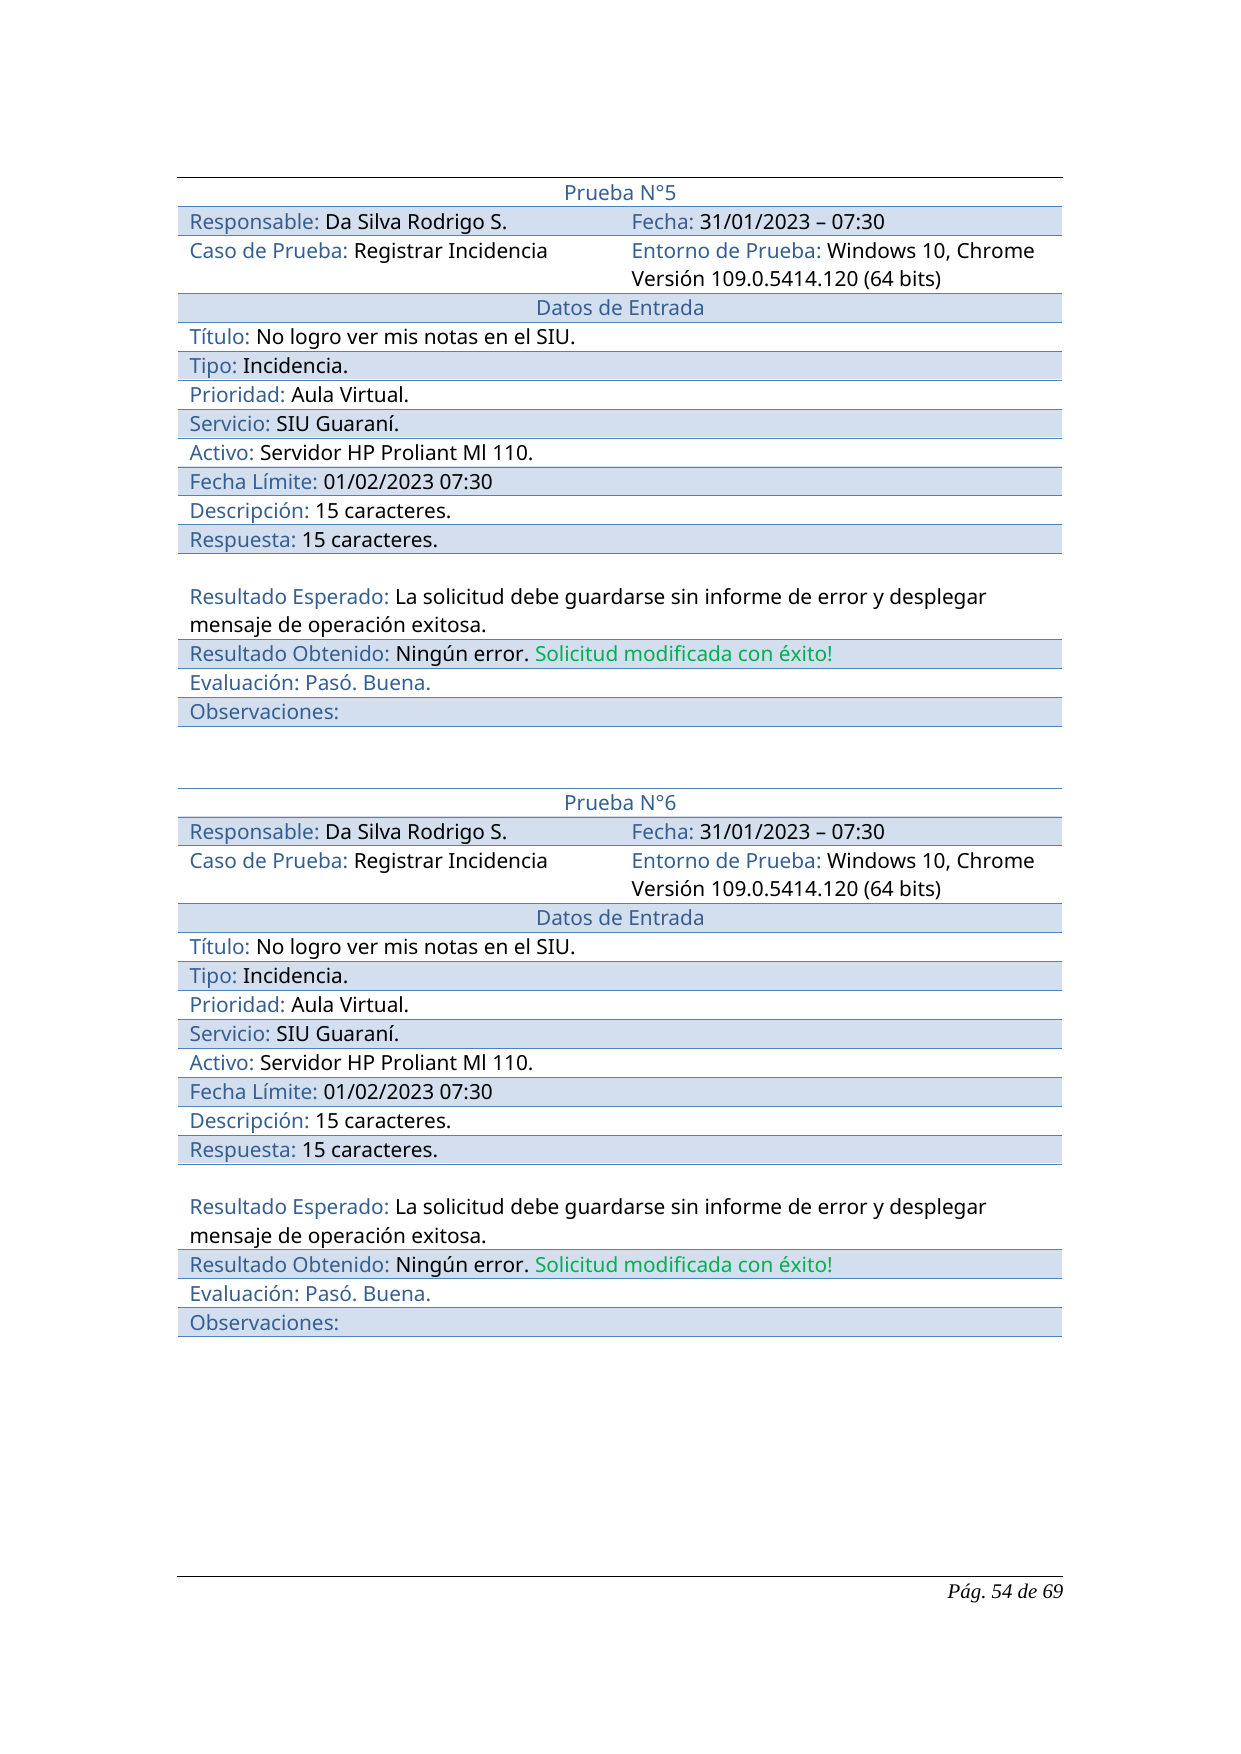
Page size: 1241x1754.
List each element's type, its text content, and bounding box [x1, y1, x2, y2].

table_cell Caso de Prueba: Registrar Incidencia [178, 236, 620, 293]
table_cell Tipo: Incidencia. [178, 962, 1062, 990]
table_cell Resultado Esperado: La solicitud debe guardarse sin informe de error y desplegar mensaje de operación exitosa. [178, 1165, 1062, 1249]
table_cell Servicio: SIU Guaraní. [178, 410, 1062, 437]
table_cell Entorno de Prueba: Windows 10, Chrome Versión 109.0.5414.120 (64 bits) [620, 846, 1062, 903]
table_cell Prioridad: Aula Virtual. [178, 381, 1062, 408]
table_cell Evaluación: Pasó. Buena. [178, 669, 1062, 697]
table_cell Servicio: SIU Guaraní. [178, 1020, 1062, 1048]
table_cell Activo: Servidor HP Proliant Ml 110. [178, 1049, 1062, 1077]
table_cell Prioridad: Aula Virtual. [178, 991, 1062, 1019]
table_cell Responsable: Da Silva Rodrigo S. [178, 207, 620, 235]
table_cell Título: No logro ver mis notas en el SIU. [178, 933, 1062, 961]
table_cell Entorno de Prueba: Windows 10, Chrome Versión 109.0.5414.120 (64 bits) [620, 236, 1062, 293]
table_cell Resultado Obtenido: Ningún error. Solicitud modificada con éxito! [178, 1250, 1062, 1278]
table_cell Datos de Entrada [178, 904, 1062, 932]
table_cell Activo: Servidor HP Proliant Ml 110. [178, 439, 1062, 466]
table_cell Caso de Prueba: Registrar Incidencia [178, 846, 620, 903]
table_cell Fecha Límite: 01/02/2023 07:30 [178, 1078, 1062, 1106]
table_cell Resultado Obtenido: Ningún error. Solicitud modificada con éxito! [178, 640, 1062, 668]
table_cell Evaluación: Pasó. Buena. [178, 1279, 1062, 1307]
table_cell Título: No logro ver mis notas en el SIU. [178, 323, 1062, 351]
table_header Prueba N°6 [178, 789, 1062, 816]
table_cell Fecha Límite: 01/02/2023 07:30 [178, 468, 1062, 495]
table_cell Descripción: 15 caracteres. [178, 1107, 1062, 1134]
table_header Prueba N°5 [178, 178, 1062, 206]
table_cell Observaciones: [178, 698, 1062, 726]
table_cell Fecha: 31/01/2023 – 07:30 [620, 207, 1062, 235]
table_cell Tipo: Incidencia. [178, 352, 1062, 379]
table_cell Fecha: 31/01/2023 – 07:30 [620, 818, 1062, 845]
table_cell Resultado Esperado: La solicitud debe guardarse sin informe de error y desplegar mensaje de operación exitosa. [178, 554, 1062, 639]
table_cell Respuesta: 15 caracteres. [178, 525, 1062, 553]
table_cell Observaciones: [178, 1308, 1062, 1336]
table_cell Datos de Entrada [178, 294, 1062, 322]
table_cell Respuesta: 15 caracteres. [178, 1136, 1062, 1163]
table_cell Descripción: 15 caracteres. [178, 496, 1062, 524]
table_cell Responsable: Da Silva Rodrigo S. [178, 818, 620, 845]
